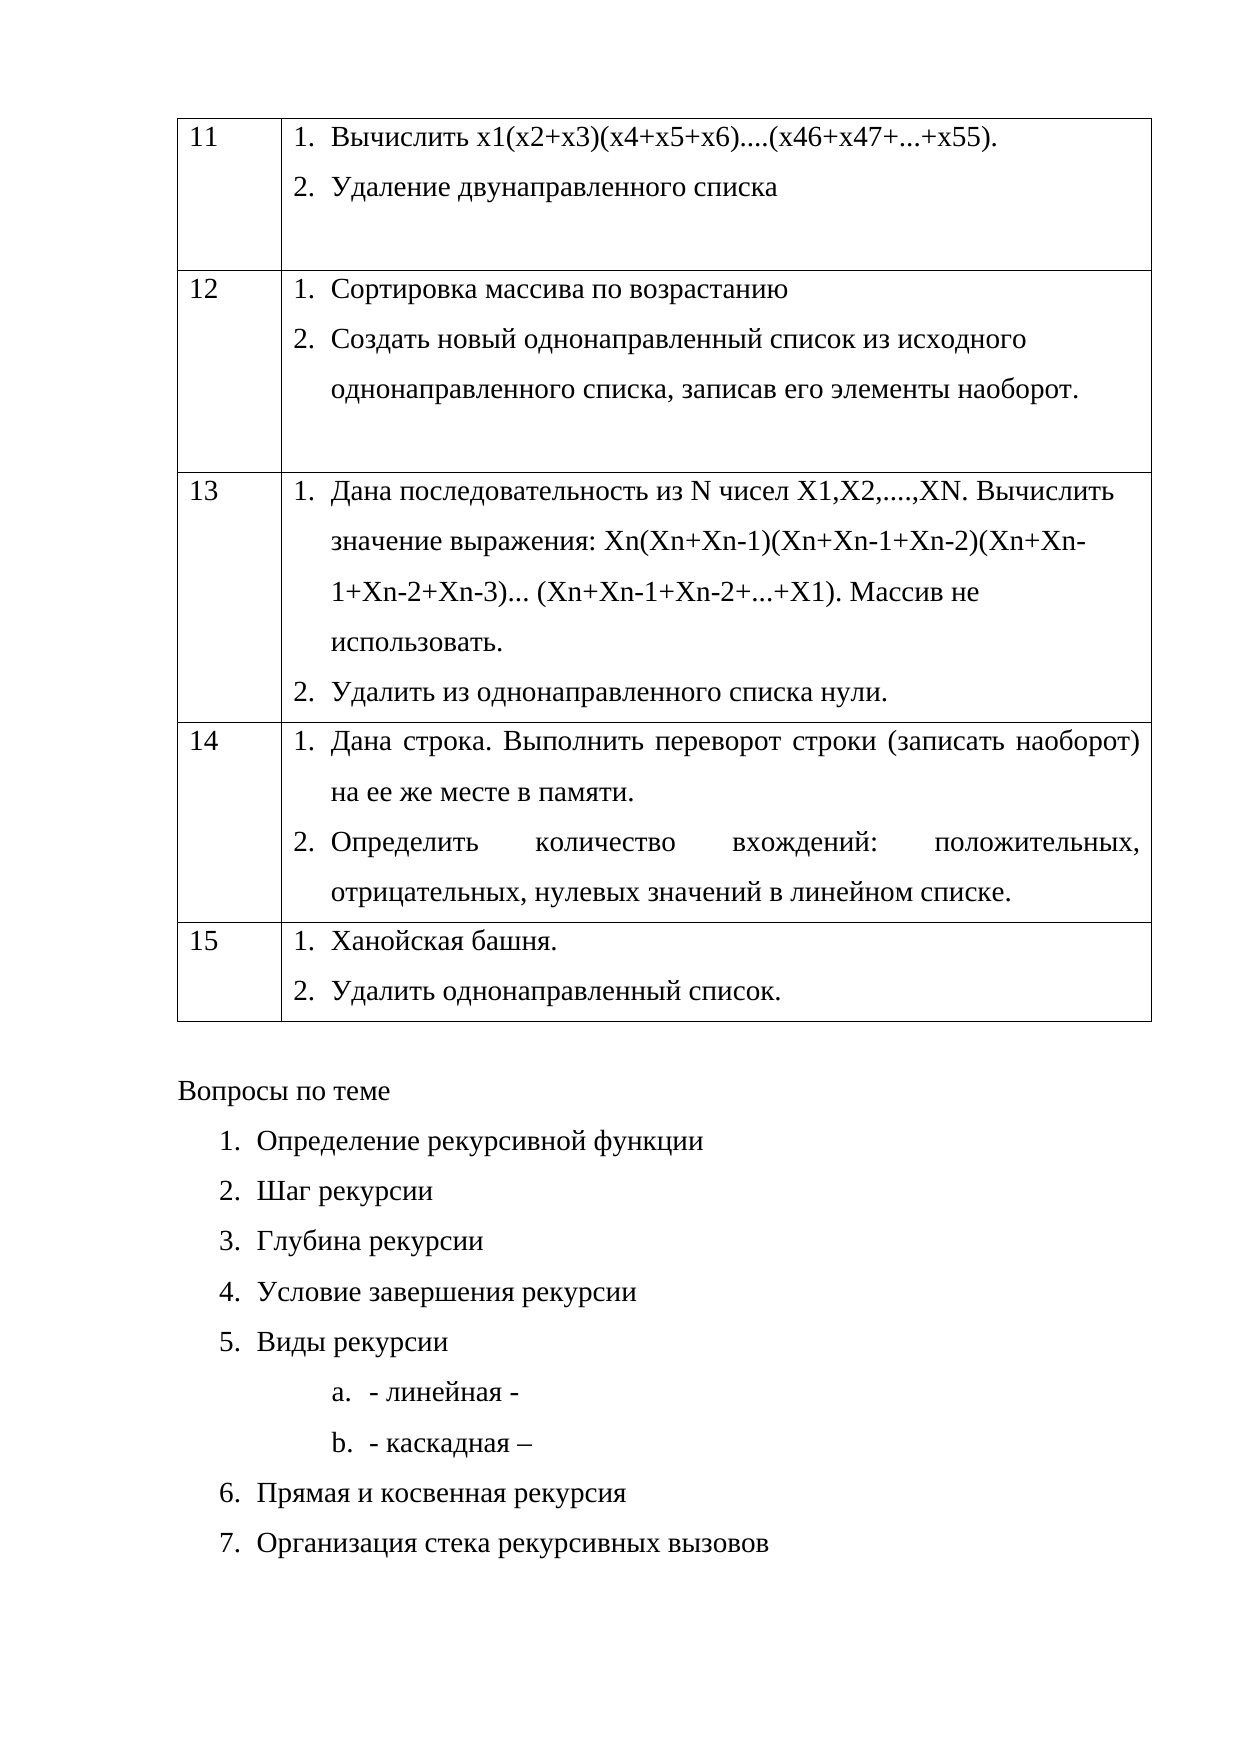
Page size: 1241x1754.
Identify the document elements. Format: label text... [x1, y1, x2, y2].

list Определение рекурсивной функции [219, 1123, 1152, 1156]
table_cell 15 [178, 923, 281, 1021]
table_cell Вычислить x1(x2+x3)(x4+x5+x6)....(x46+x47+...+x55). Удаление двунаправленного списка [282, 119, 1151, 270]
list - линейная - [331, 1374, 1152, 1408]
table_cell Дана последовательность из N чисел Х1,Х2,....,ХN. Вычислить значение выражения: Хn(Хn+Xn-1)(Хn+Xn-1+Xn-2)(Хn+Xn-1+Xn-2+Xn-3)... (Хn+Xn-1+Xn-2+...+X1). Массив не использовать. Удалить из однонаправленного списка нули. [282, 473, 1151, 722]
table_cell 11 [178, 119, 281, 270]
list Шаг рекурсии [219, 1173, 1152, 1207]
table_cell 14 [178, 723, 281, 922]
table_cell Ханойская башня. Удалить однонаправленный список. [282, 923, 1151, 1021]
list Глубина рекурсии [219, 1223, 1152, 1257]
list Виды рекурсии [219, 1324, 1152, 1358]
list Вопросы по теме [177, 1073, 1152, 1106]
table_cell 12 [178, 271, 281, 472]
table_cell 13 [178, 473, 281, 722]
list - каскадная – [331, 1425, 1152, 1458]
list Организация стека рекурсивных вызовов [219, 1525, 1152, 1559]
list Условие завершения рекурсии [219, 1274, 1152, 1307]
table_cell Дана строка. Выполнить переворот строки (записать наоборот) на ее же месте в памяти. Определить количество вхождений: положительных, отрицательных, нулевых значений в линейном списке. [282, 723, 1151, 922]
table_cell Сортировка массива по возрастанию Создать новый однонаправленный список из исходного однонаправленного списка, записав его элементы наоборот. [282, 271, 1151, 472]
list Прямая и косвенная рекурсия [219, 1475, 1152, 1509]
